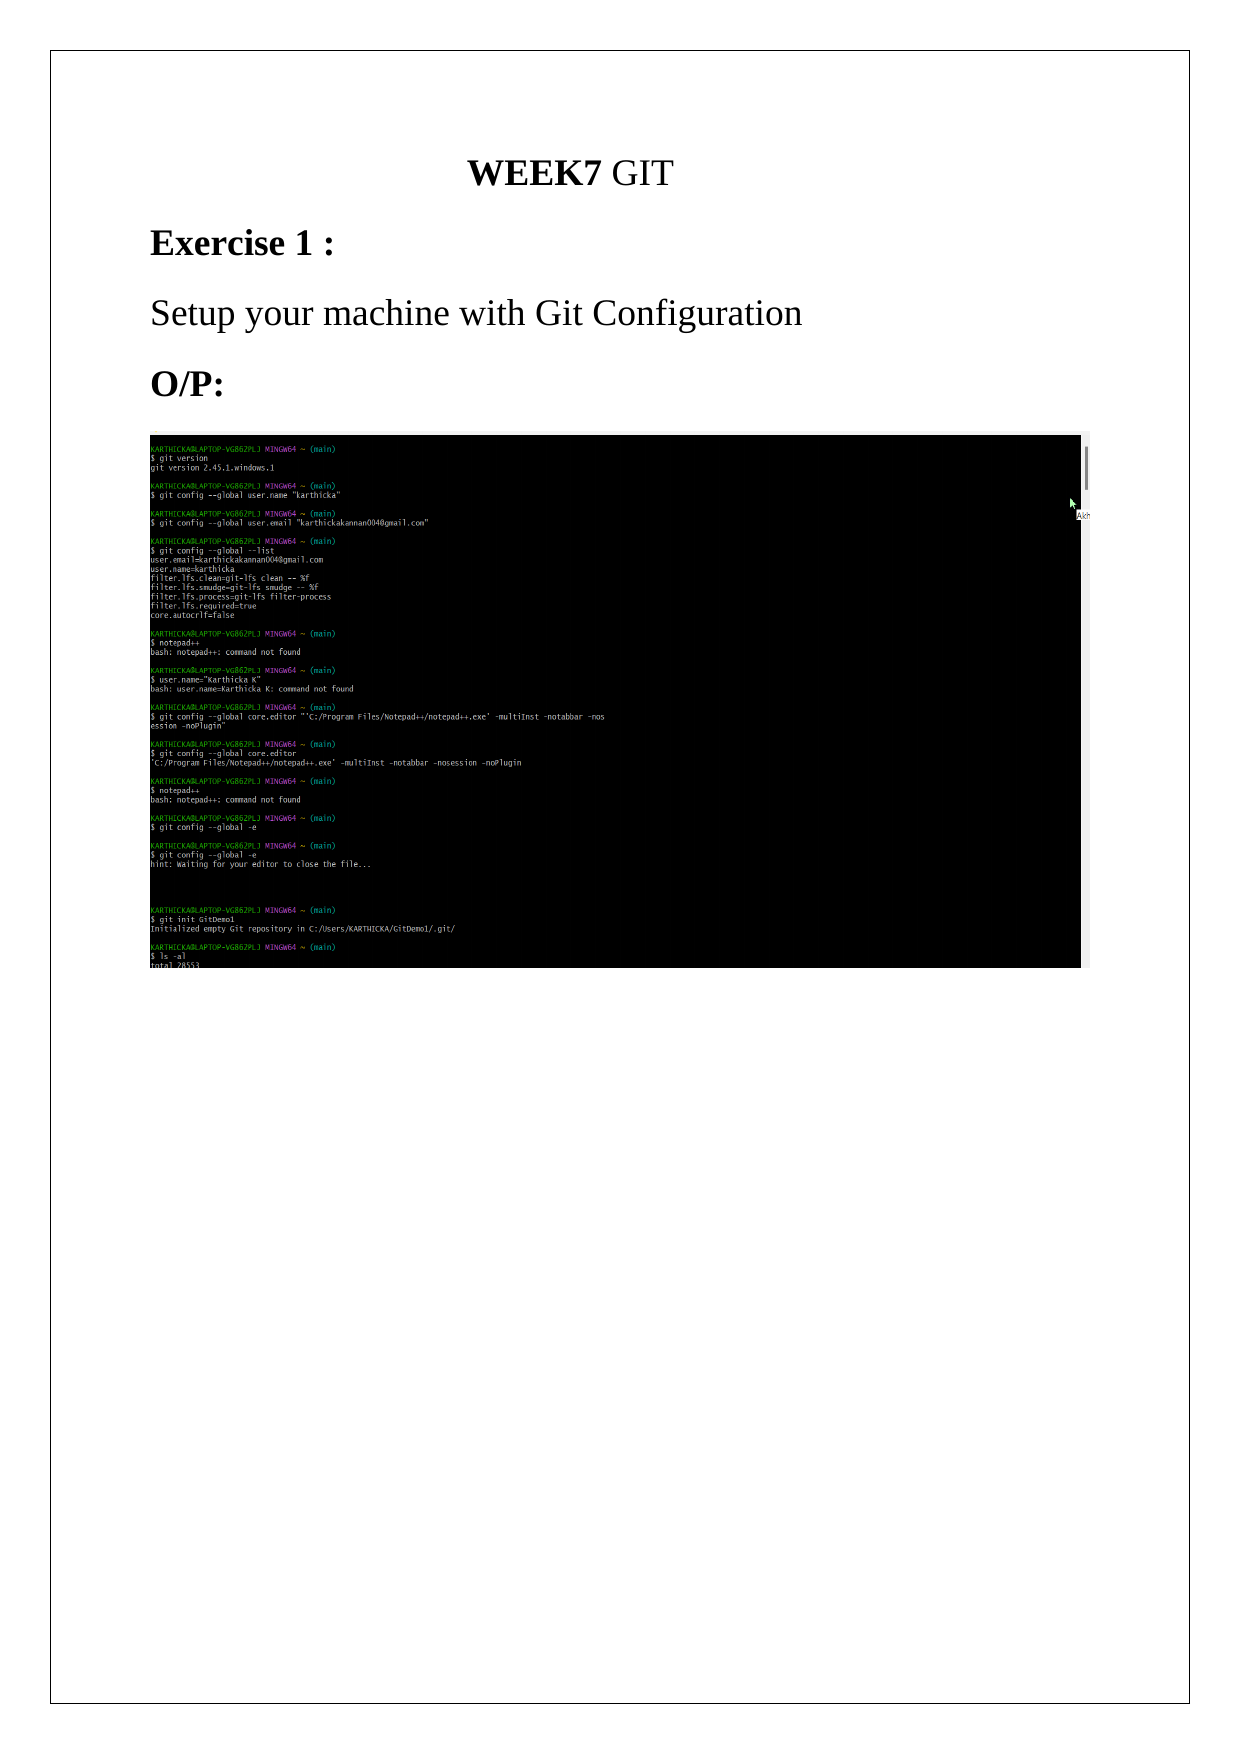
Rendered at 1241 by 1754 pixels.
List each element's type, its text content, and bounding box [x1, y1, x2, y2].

text O/P: [150, 361, 1090, 404]
text Exercise 1 : [150, 220, 1090, 263]
text WEEK7 GIT [150, 150, 1090, 193]
text Setup your machine with Git Configuration [150, 291, 1090, 334]
picture [150, 431, 1090, 968]
